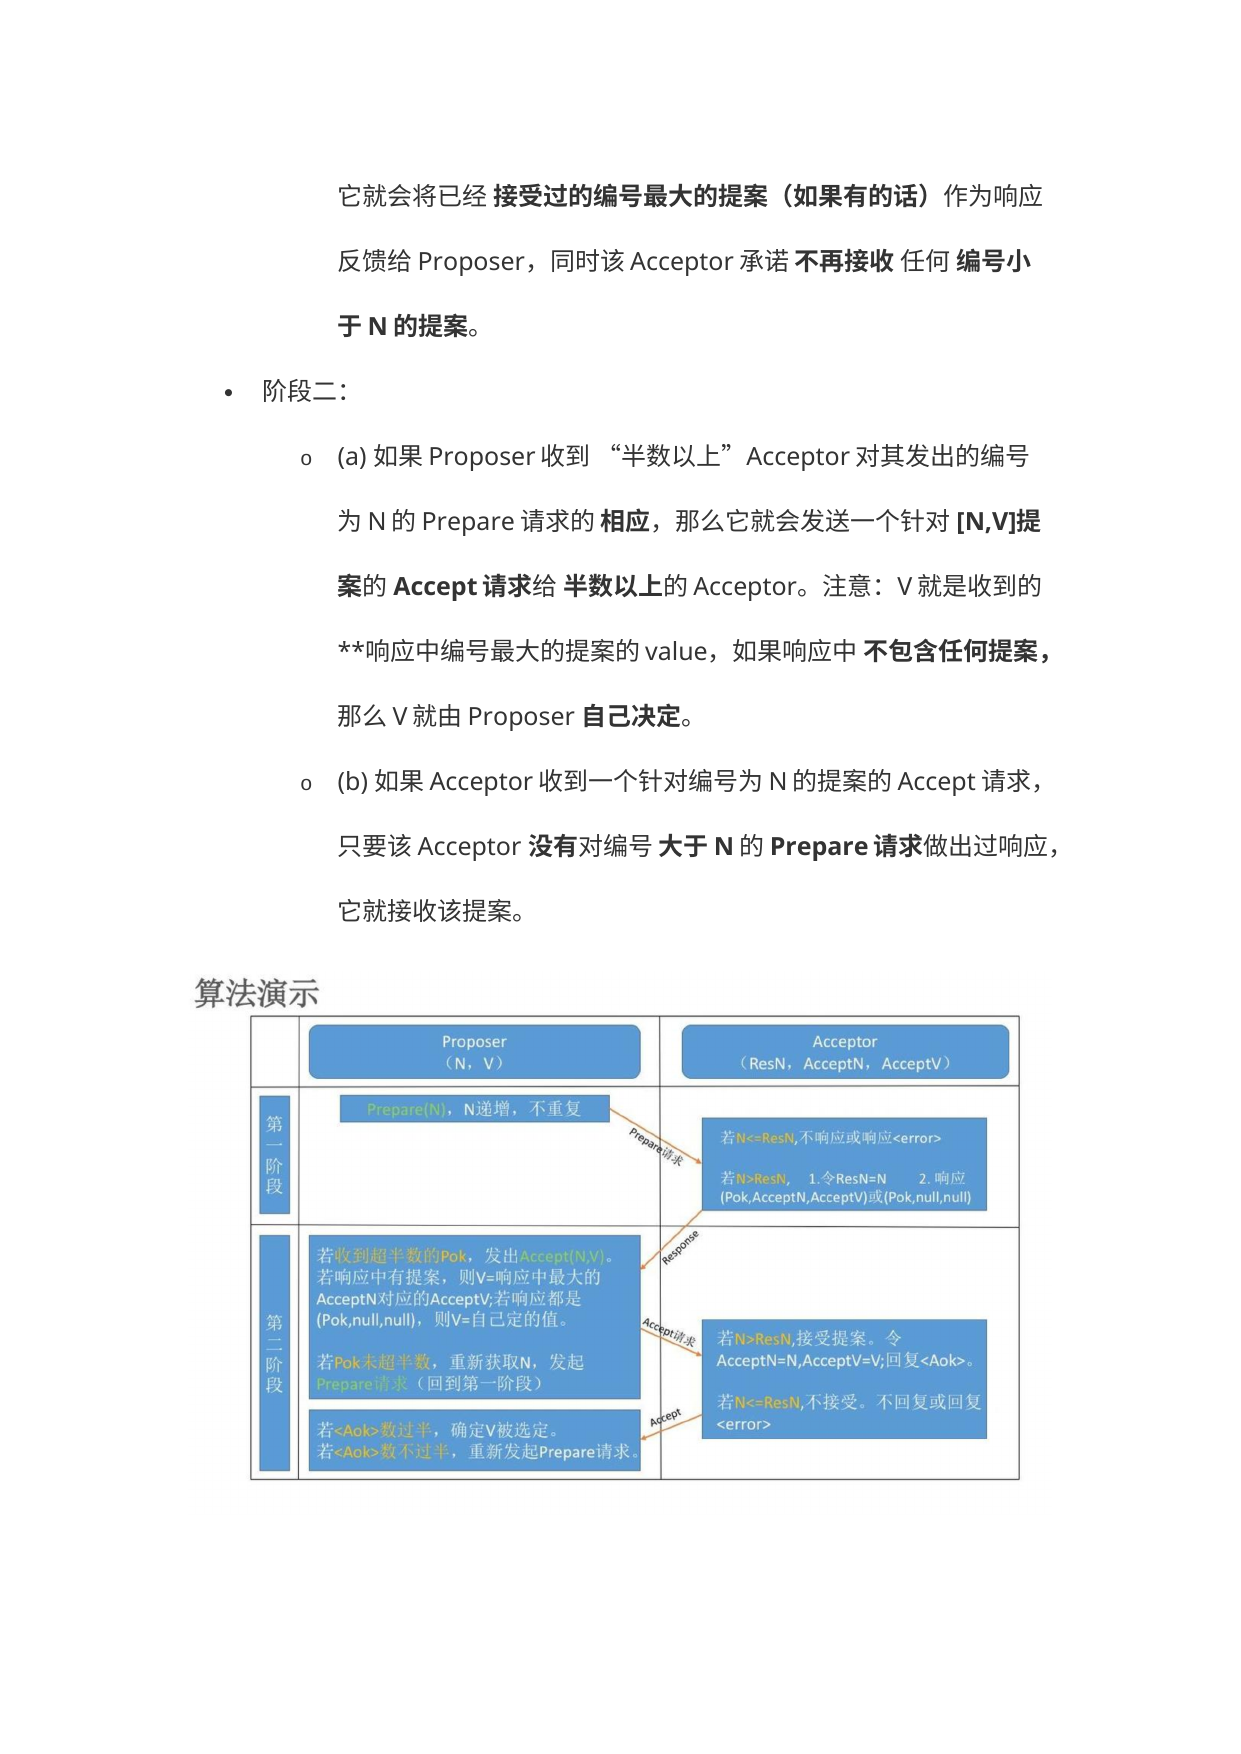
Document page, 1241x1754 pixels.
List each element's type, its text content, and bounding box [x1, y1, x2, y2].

picture [187, 971, 1053, 1515]
list (a) 如果Proposer收到 “半数以上”Acceptor对其发出的编号为N的Prepare请求的 相应，那么它就会发送一个针对 [N,V]提案的 Accept请求给 半数以上的Acceptor。注意：V就是收到的 **响应中编号最大的提案的value，如果响应中 不包含任何提案，那么V就由Proposer 自己决定。 [300, 422, 1053, 747]
list 阶段二： [225, 357, 1053, 422]
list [300, 162, 1053, 357]
list (b) 如果Acceptor收到一个针对编号为N的提案的Accept请求，只要该Acceptor 没有对编号 大于N的 Prepare请求做出过响应，它就接收该提案。 [300, 747, 1053, 942]
